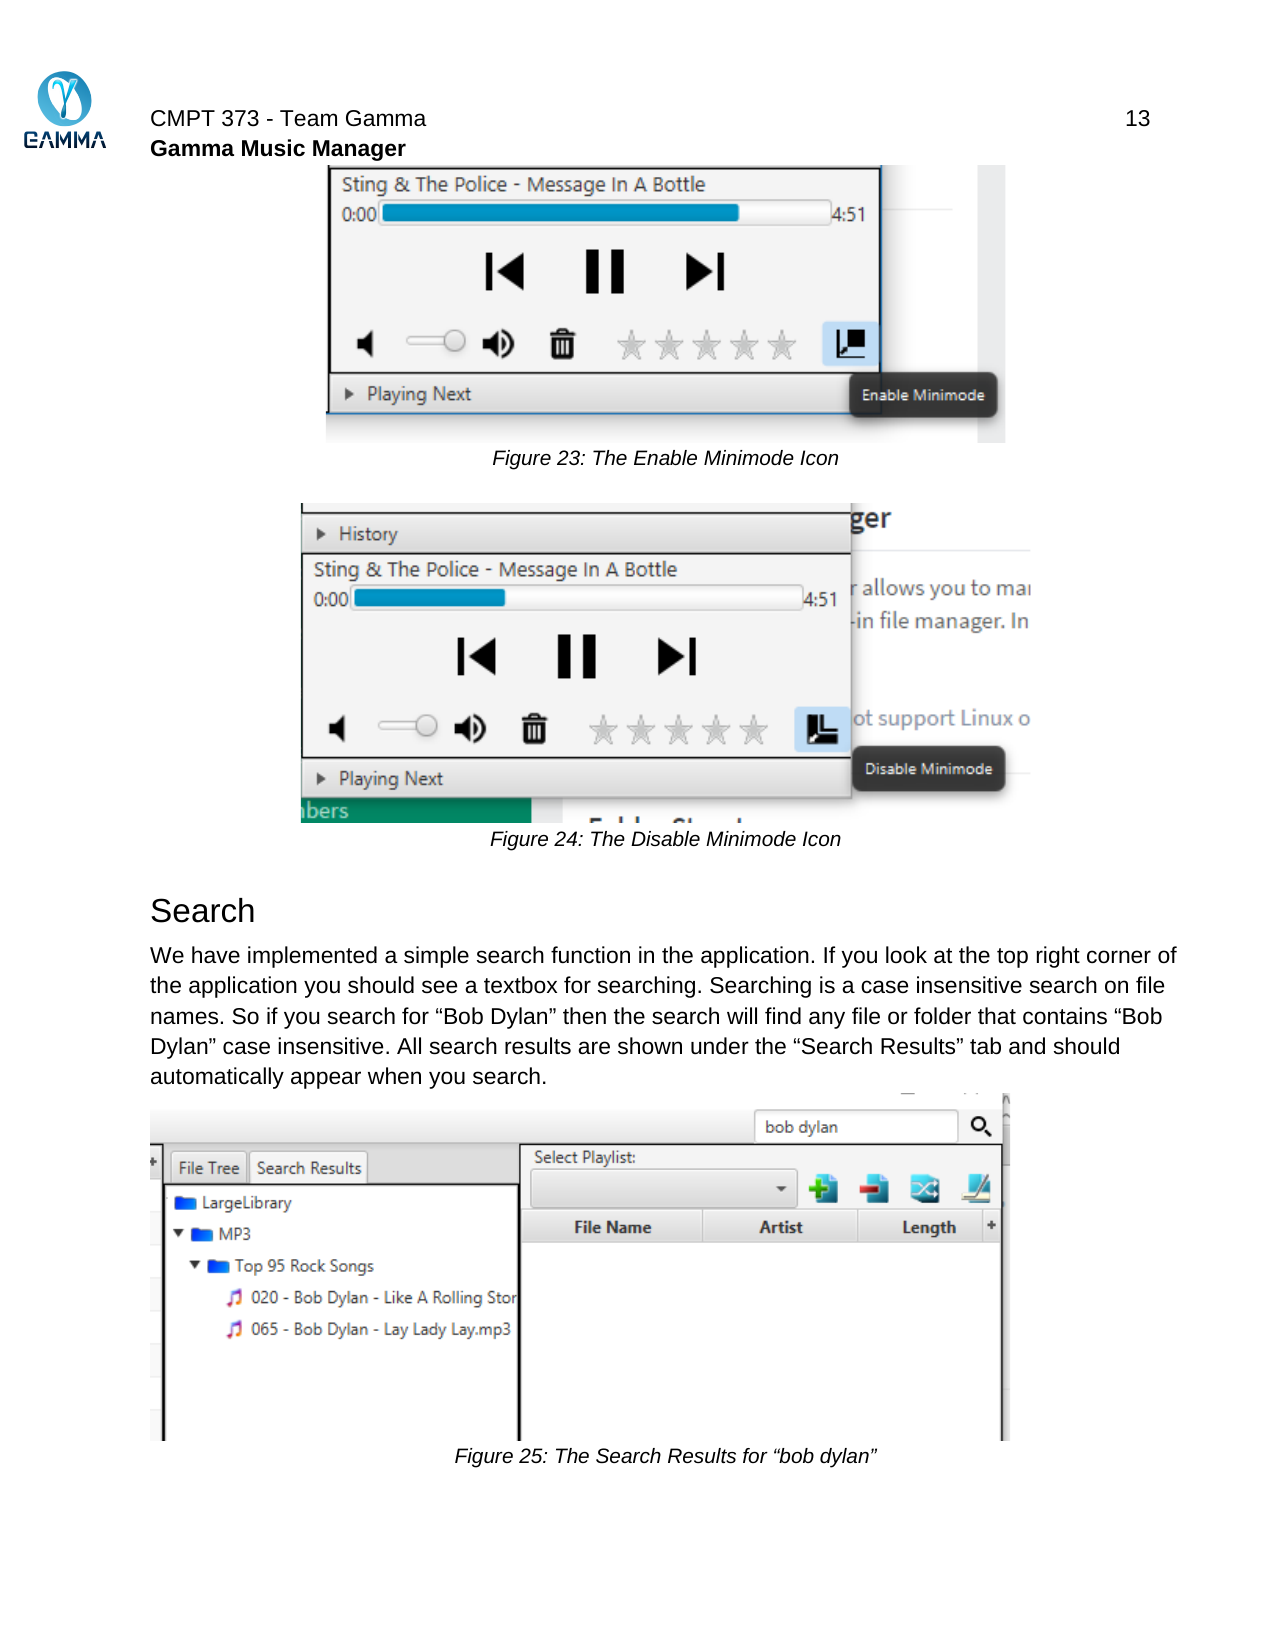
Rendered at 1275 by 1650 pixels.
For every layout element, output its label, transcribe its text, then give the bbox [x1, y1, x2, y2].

picture [21, 71, 108, 157]
text Figure 24: The Disable Minimode Icon [150, 826, 1181, 850]
text Figure 25: The Search Results for “bob dylan” [150, 1444, 1181, 1468]
picture [150, 1093, 1011, 1441]
text Figure 23: The Enable Minimode Icon [150, 446, 1181, 470]
picture [325, 165, 1006, 443]
text We have implemented a simple search function in the application. If you look at the top right corner of the application you should see a textbox for searching. Searching is a case insensitive search on file names. So if you search for “Bob Dylan” then the search will find any file or folder that contains “Bob Dylan” case insensitive. All search results are shown under the “Search Results” tab and should automatically appear when you search. [150, 942, 1181, 1089]
picture [300, 503, 1031, 823]
subtitle Search [150, 891, 1181, 930]
